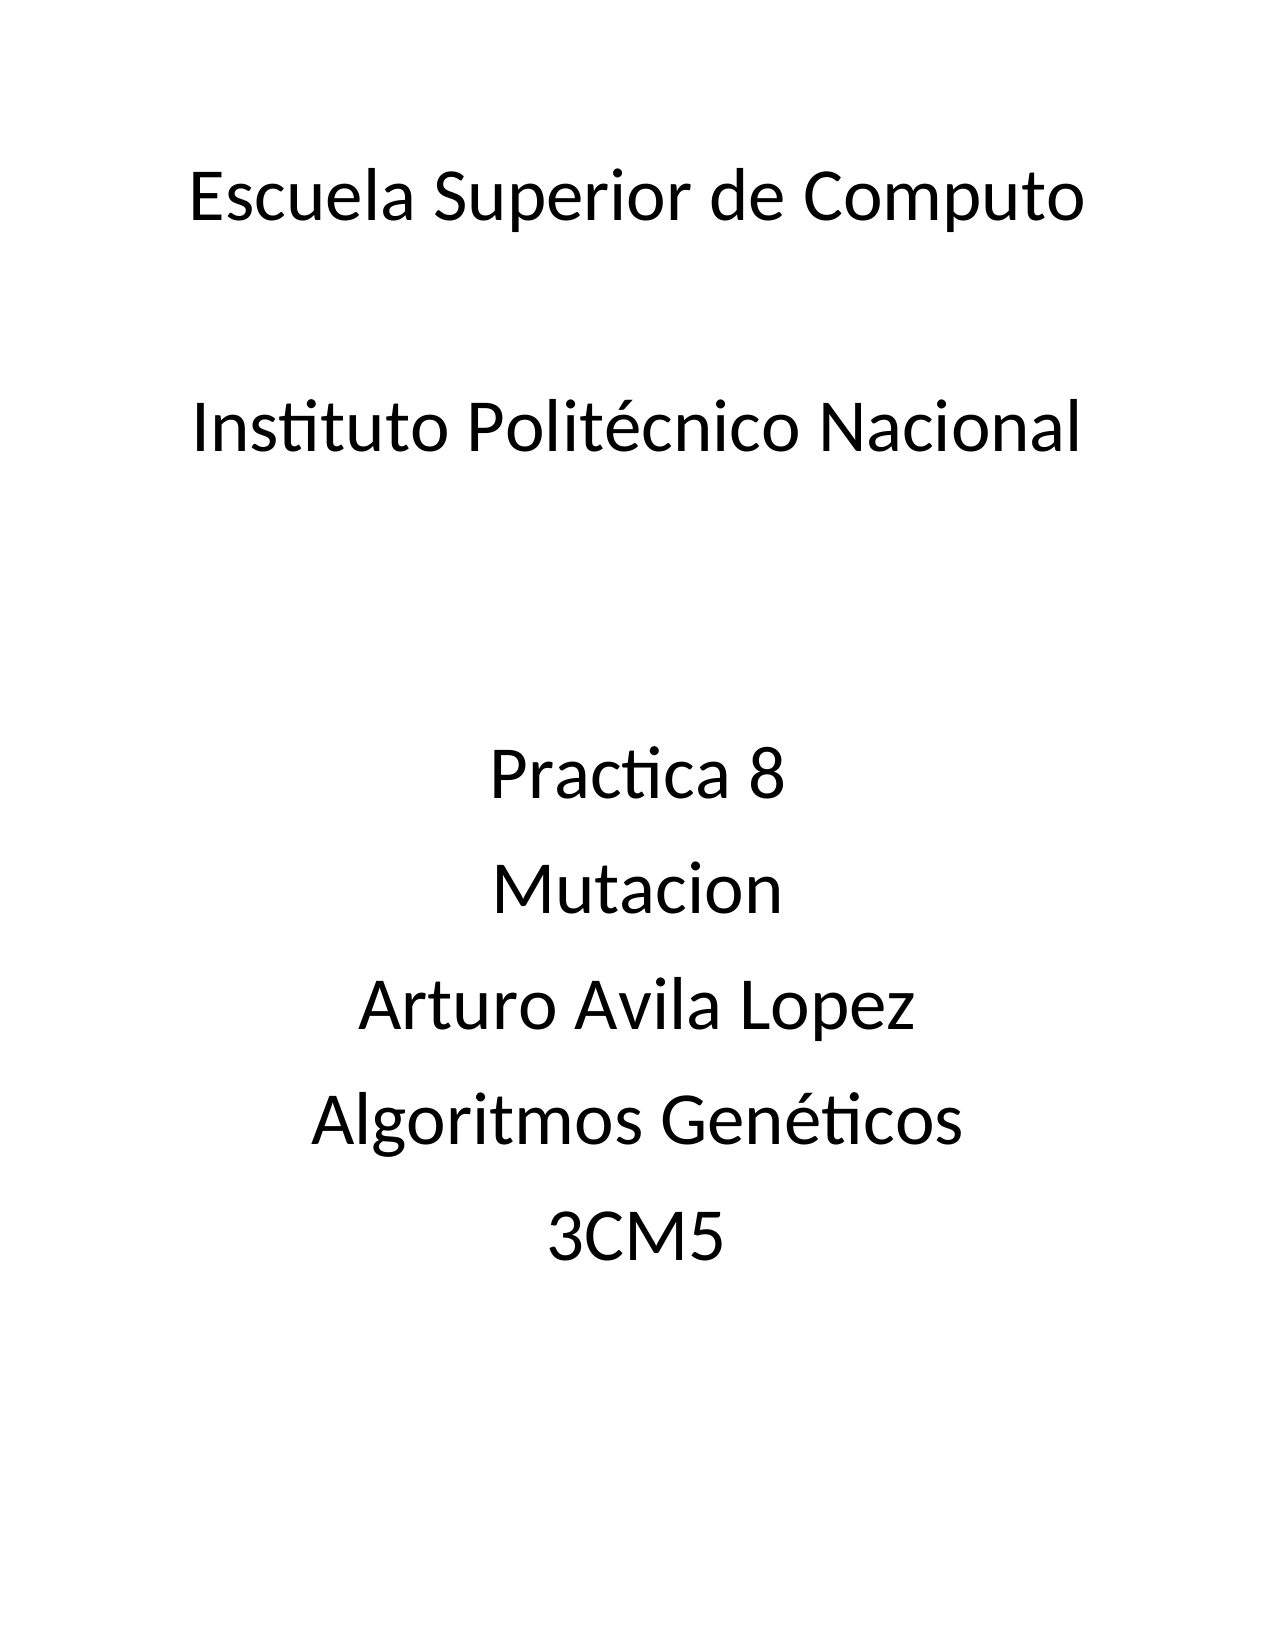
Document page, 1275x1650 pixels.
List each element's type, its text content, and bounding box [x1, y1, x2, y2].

text 3CM5 [472, 1187, 1098, 1279]
text Practica 8 [177, 725, 1098, 817]
text Mutacion [177, 841, 1098, 932]
text Instituto Politécnico Nacional [177, 379, 1098, 470]
text Algoritmos Genéticos [177, 1072, 1098, 1163]
text Arturo Avila Lopez [177, 956, 1098, 1048]
text Escuela Superior de Computo [177, 148, 1098, 239]
